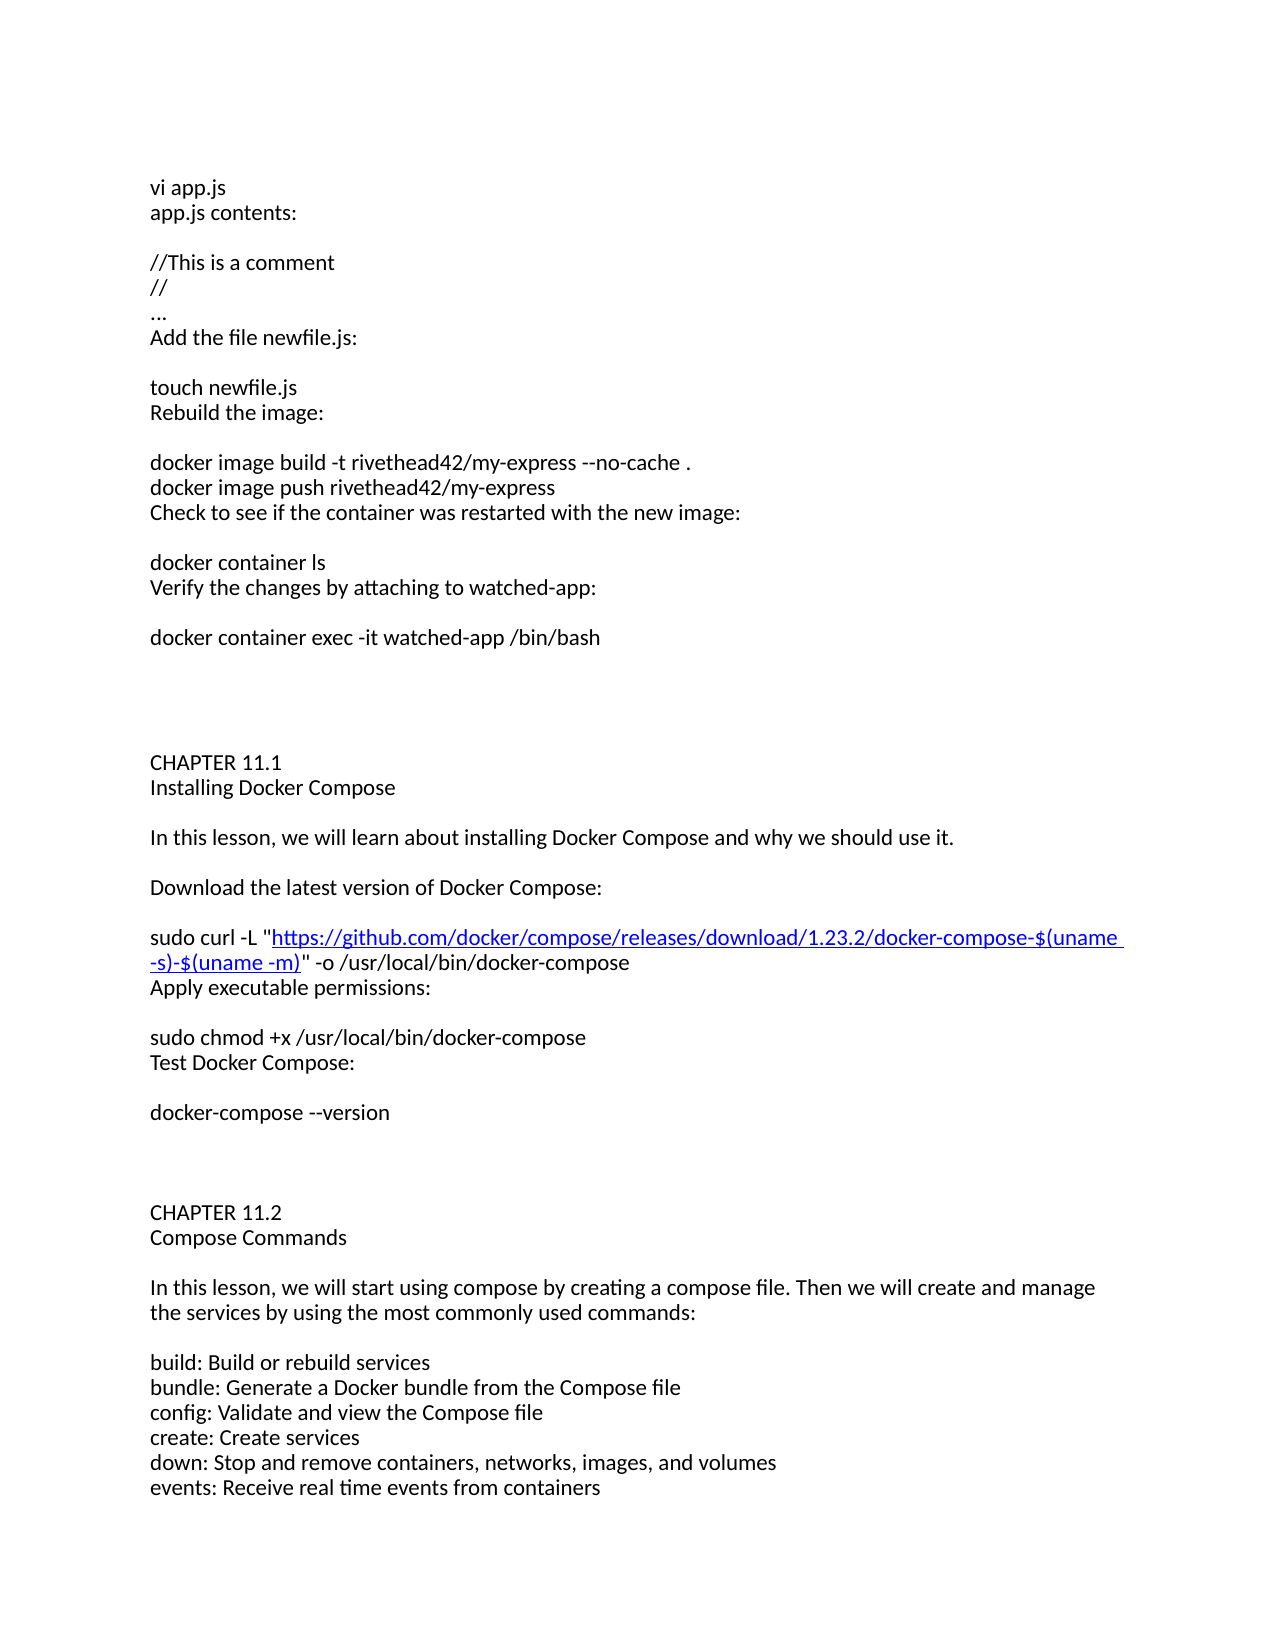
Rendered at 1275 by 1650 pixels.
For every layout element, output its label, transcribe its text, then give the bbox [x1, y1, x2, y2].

text In this lesson, we will start using compose by creating a compose file. Then we will create and manage the services by using the most commonly used commands: [150, 1275, 1125, 1325]
text down: Stop and remove containers, networks, images, and volumes [150, 1450, 1125, 1475]
text //This is a comment [150, 250, 1125, 275]
text bundle: Generate a Docker bundle from the Compose file [150, 1375, 1125, 1400]
text docker container exec -it watched-app /bin/bash [150, 625, 1125, 650]
text sudo chmod +x /usr/local/bin/docker-compose [150, 1025, 1125, 1050]
text Download the latest version of Docker Compose: [150, 875, 1125, 900]
text ... [150, 300, 1125, 325]
text Verify the changes by attaching to watched-app: [150, 575, 1125, 600]
text sudo curl -L "https://github.com/docker/compose/releases/download/1.23.2/docker-compose-$(uname -s)-$(uname -m)" -o /usr/local/bin/docker-compose [150, 925, 1125, 975]
text docker image push rivethead42/my-express [150, 475, 1125, 500]
text events: Receive real time events from containers [150, 1475, 1125, 1500]
text Installing Docker Compose [150, 775, 1125, 800]
text docker-compose --version [150, 1100, 1125, 1125]
text CHAPTER 11.2 [150, 1200, 1125, 1225]
text config: Validate and view the Compose file [150, 1400, 1125, 1425]
text In this lesson, we will learn about installing Docker Compose and why we should use it. [150, 825, 1125, 850]
text // [150, 275, 1125, 300]
text Compose Commands [150, 1225, 1125, 1250]
text Test Docker Compose: [150, 1050, 1125, 1075]
text Add the file newfile.js: [150, 325, 1125, 350]
text build: Build or rebuild services [150, 1350, 1125, 1375]
text create: Create services [150, 1425, 1125, 1450]
text touch newfile.js [150, 375, 1125, 400]
text Check to see if the container was restarted with the new image: [150, 500, 1125, 525]
text Rebuild the image: [150, 400, 1125, 425]
text docker image build -t rivethead42/my-express --no-cache . [150, 450, 1125, 475]
text docker container ls [150, 550, 1125, 575]
text vi app.js [150, 175, 1125, 200]
text Apply executable permissions: [150, 975, 1125, 1000]
text CHAPTER 11.1 [150, 750, 1125, 775]
text app.js contents: [150, 200, 1125, 225]
